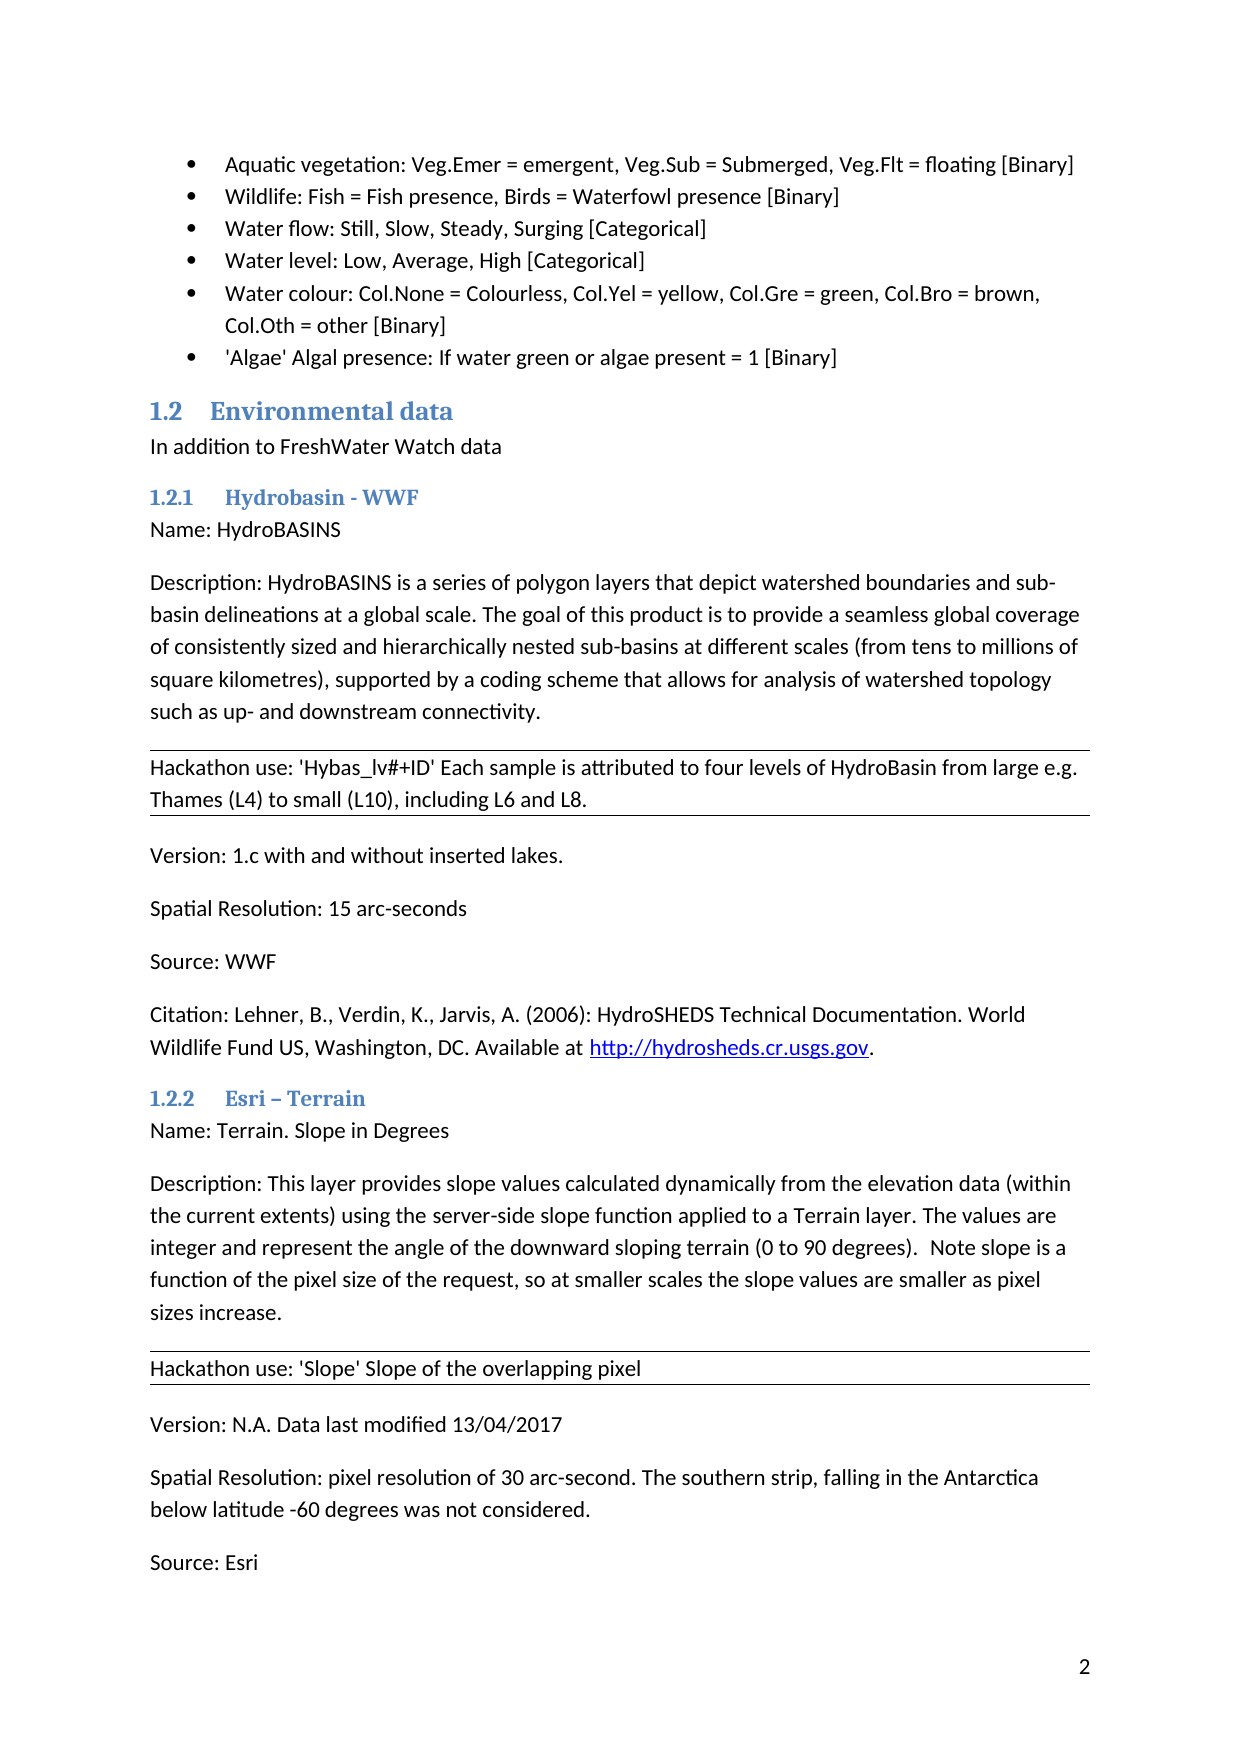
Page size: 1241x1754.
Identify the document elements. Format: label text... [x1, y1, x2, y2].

list 'Algae' Algal presence: If water green or algae present = 1 [Binary] [187, 343, 1090, 371]
text Spatial Resolution: pixel resolution of 30 arc-second. The southern strip, falling in the Antarctica below latitude -60 degrees was not considered. [150, 1463, 1090, 1523]
subtitle Esri – Terrain [150, 1086, 1090, 1112]
text Version: N.A. Data last modified 13/04/2017 [150, 1410, 1090, 1438]
list Water level: Low, Average, High [Categorical] [187, 247, 1090, 274]
text Hackathon use: 'Hybas_lv#+ID' Each sample is attributed to four levels of HydroBasin from large e.g. Thames (L4) to small (L10), including L6 and L8. [150, 751, 1090, 815]
subtitle Hydrobasin - WWF [150, 485, 1090, 511]
text Version: 1.c with and without inserted lakes. [150, 841, 1090, 869]
text Spatial Resolution: 15 arc-seconds [150, 894, 1090, 922]
text Source: WWF [150, 947, 1090, 975]
text Citation: Lehner, B., Verdin, K., Jarvis, A. (2006): HydroSHEDS Technical Documentation. World Wildlife Fund US, Washington, DC. Available at http://hydrosheds.cr.usgs.gov. [150, 1000, 1090, 1061]
text Hackathon use: 'Slope' Slope of the overlapping pixel [150, 1352, 1090, 1384]
text In addition to FreshWater Watch data [150, 432, 1090, 460]
list Water colour: Col.None = Colourless, Col.Yel = yellow, Col.Gre = green, Col.Bro = brown, Col.Oth = other [Binary] [187, 279, 1090, 339]
list Water flow: Still, Slow, Steady, Surging [Categorical] [187, 214, 1090, 242]
subtitle Environmental data [150, 396, 1090, 427]
text Name: Terrain. Slope in Degrees [150, 1116, 1090, 1144]
text Source: Esri [150, 1548, 1090, 1576]
list Aquatic vegetation: Veg.Emer = emergent, Veg.Sub = Submerged, Veg.Flt = floating [Binary] [187, 150, 1090, 178]
text Name: HydroBASINS [150, 515, 1090, 543]
text Description: HydroBASINS is a series of polygon layers that depict watershed boundaries and sub-basin delineations at a global scale. The goal of this product is to provide a seamless global coverage of consistently sized and hierarchically nested sub-basins at different scales (from tens to millions of square kilometres), supported by a coding scheme that allows for analysis of watershed topology such as up- and downstream connectivity. [150, 568, 1090, 725]
list Wildlife: Fish = Fish presence, Birds = Waterfowl presence [Binary] [187, 182, 1090, 210]
text Description: This layer provides slope values calculated dynamically from the elevation data (within the current extents) using the server-side slope function applied to a Terrain layer. The values are integer and represent the angle of the downward sloping terrain (0 to 90 degrees). Note slope is a function of the pixel size of the request, so at smaller scales the slope values are smaller as pixel sizes increase. [150, 1169, 1090, 1326]
